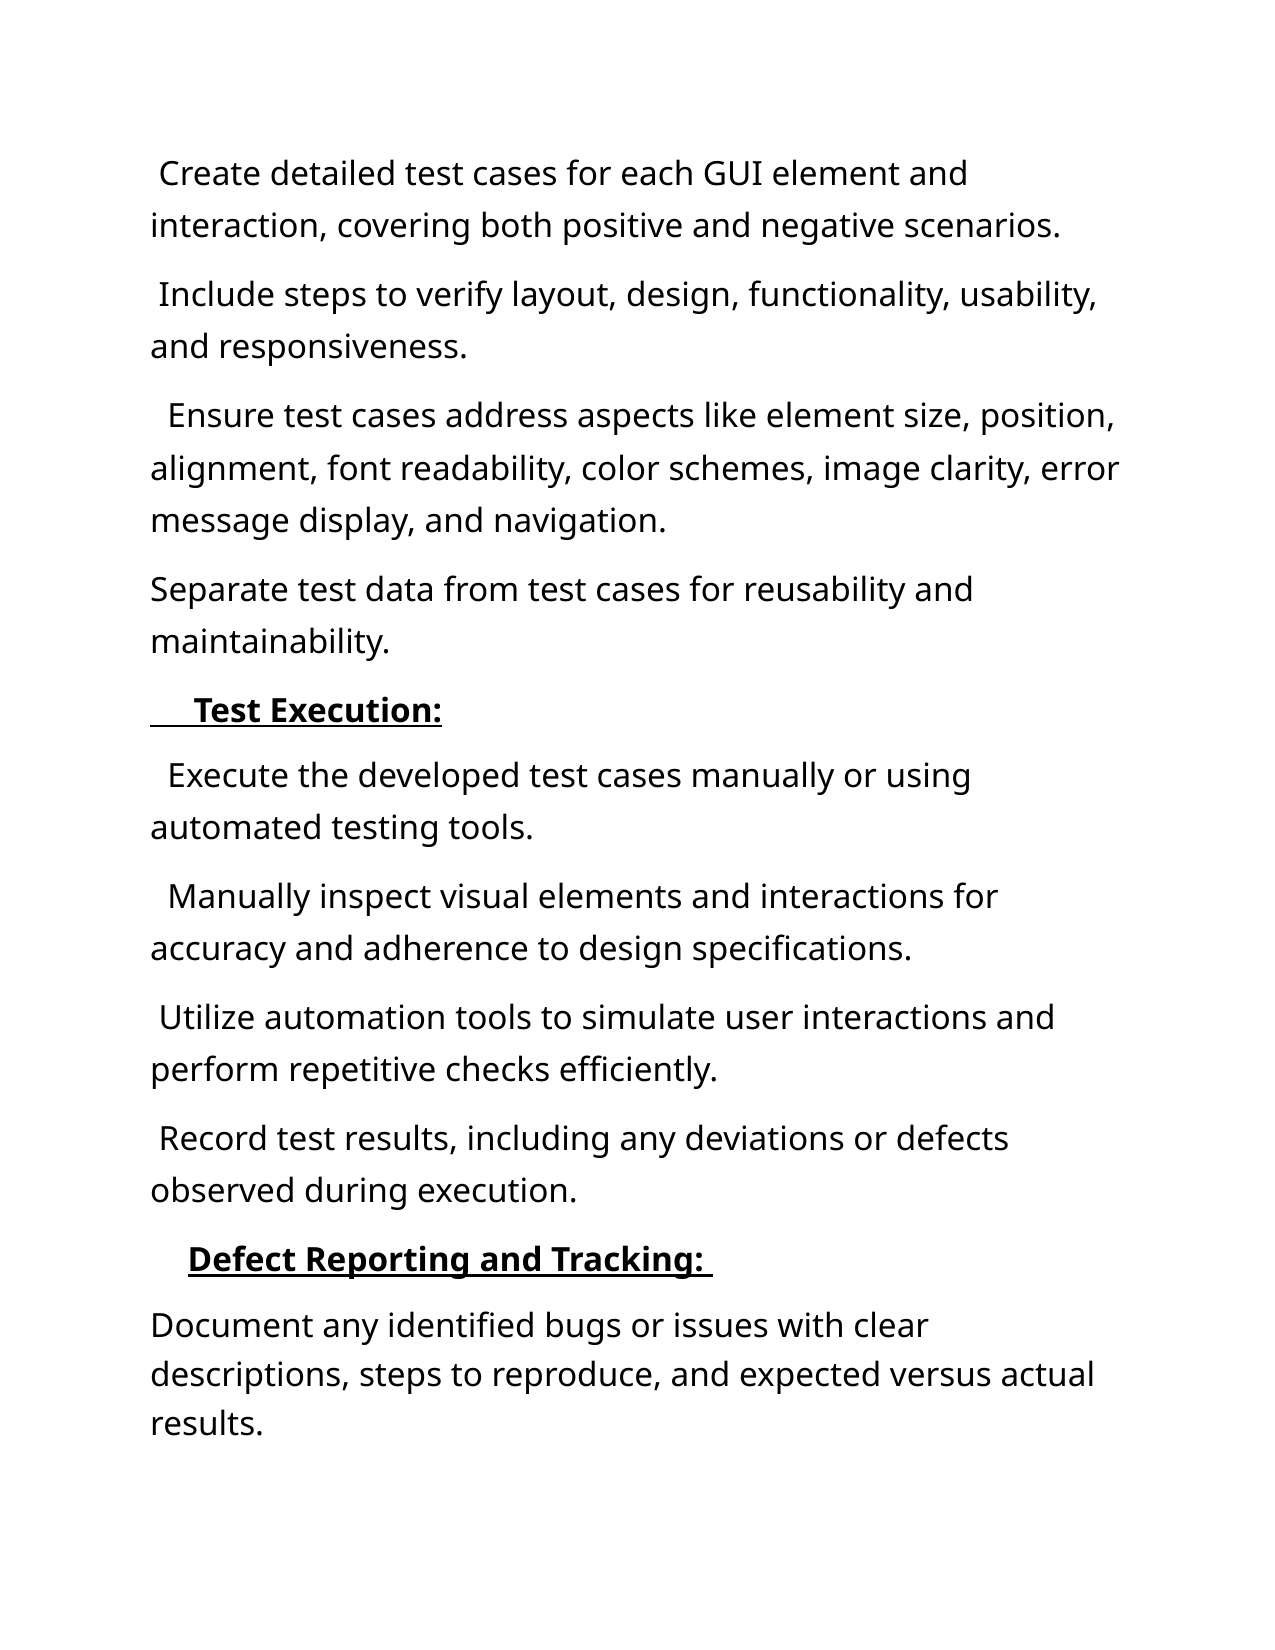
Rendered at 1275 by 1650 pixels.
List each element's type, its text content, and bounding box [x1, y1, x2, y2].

text Create detailed test cases for each GUI element and interaction, covering both positive and negative scenarios. [150, 150, 1125, 248]
text Ensure test cases address aspects like element size, position, alignment, font readability, color schemes, image clarity, error message display, and navigation. [150, 392, 1125, 542]
text Defect Reporting and Tracking: [187, 1236, 1125, 1282]
text Utilize automation tools to simulate user interactions and perform repetitive checks efficiently. [150, 994, 1125, 1092]
text Execute the developed test cases manually or using automated testing tools. [150, 752, 1125, 849]
text Separate test data from test cases for reusability and maintainability. [150, 565, 1125, 663]
text Document any identified bugs or issues with clear descriptions, steps to reproduce, and expected versus actual results. [150, 1302, 1125, 1445]
text Manually inspect visual elements and interactions for accuracy and adherence to design specifications. [150, 873, 1125, 971]
text Record test results, including any deviations or defects observed during execution. [150, 1115, 1125, 1213]
text Include steps to verify layout, design, functionality, usability, and responsiveness. [150, 271, 1125, 369]
text Test Execution: [150, 686, 1125, 732]
